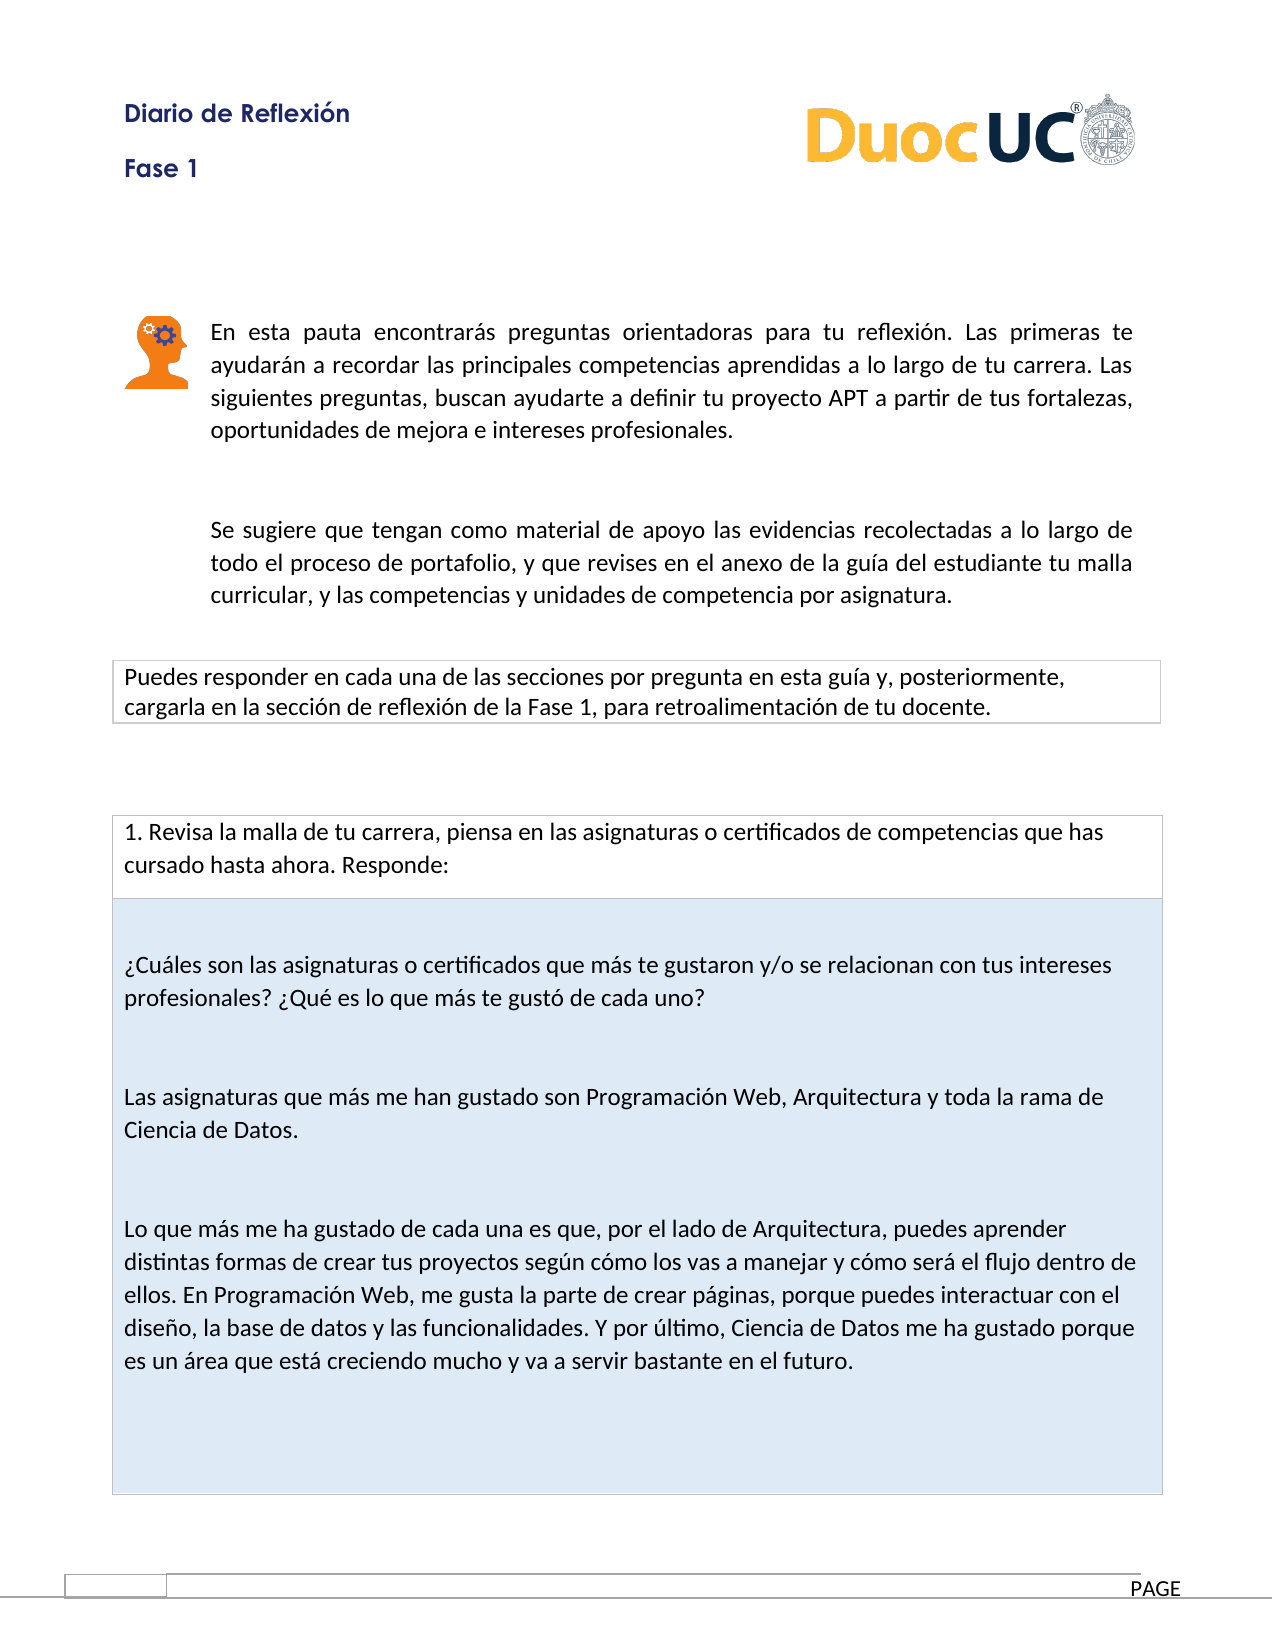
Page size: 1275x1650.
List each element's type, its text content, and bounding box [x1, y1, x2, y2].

picture [123, 316, 188, 389]
table_header En esta pauta encontrarás preguntas orientadoras para tu reflexión. Las primeras te ayudarán a recordar las principales competencias aprendidas a lo largo de tu carrera. Las siguientes preguntas, buscan ayudarte a definir tu proyecto APT a partir de tus fortalezas, oportunidades de mejora e intereses profesionales. Se sugiere que tengan como material de apoyo las evidencias recolectadas a lo largo de todo el proceso de portafolio, y que revises en el anexo de la guía del estudiante tu malla curricular, y las competencias y unidades de competencia por asignatura. [199, 316, 1146, 629]
table_header Puedes responder en cada una de las secciones por pregunta en esta guía y, posteriormente, cargarla en la sección de reflexión de la Fase 1, para retroalimentación de tu docente. [114, 661, 1160, 722]
picture [807, 94, 1135, 165]
table_header 1. Revisa la malla de tu carrera, piensa en las asignaturas o certificados de competencias que has cursado hasta ahora. Responde: [113, 816, 1162, 898]
table_header [112, 316, 199, 629]
